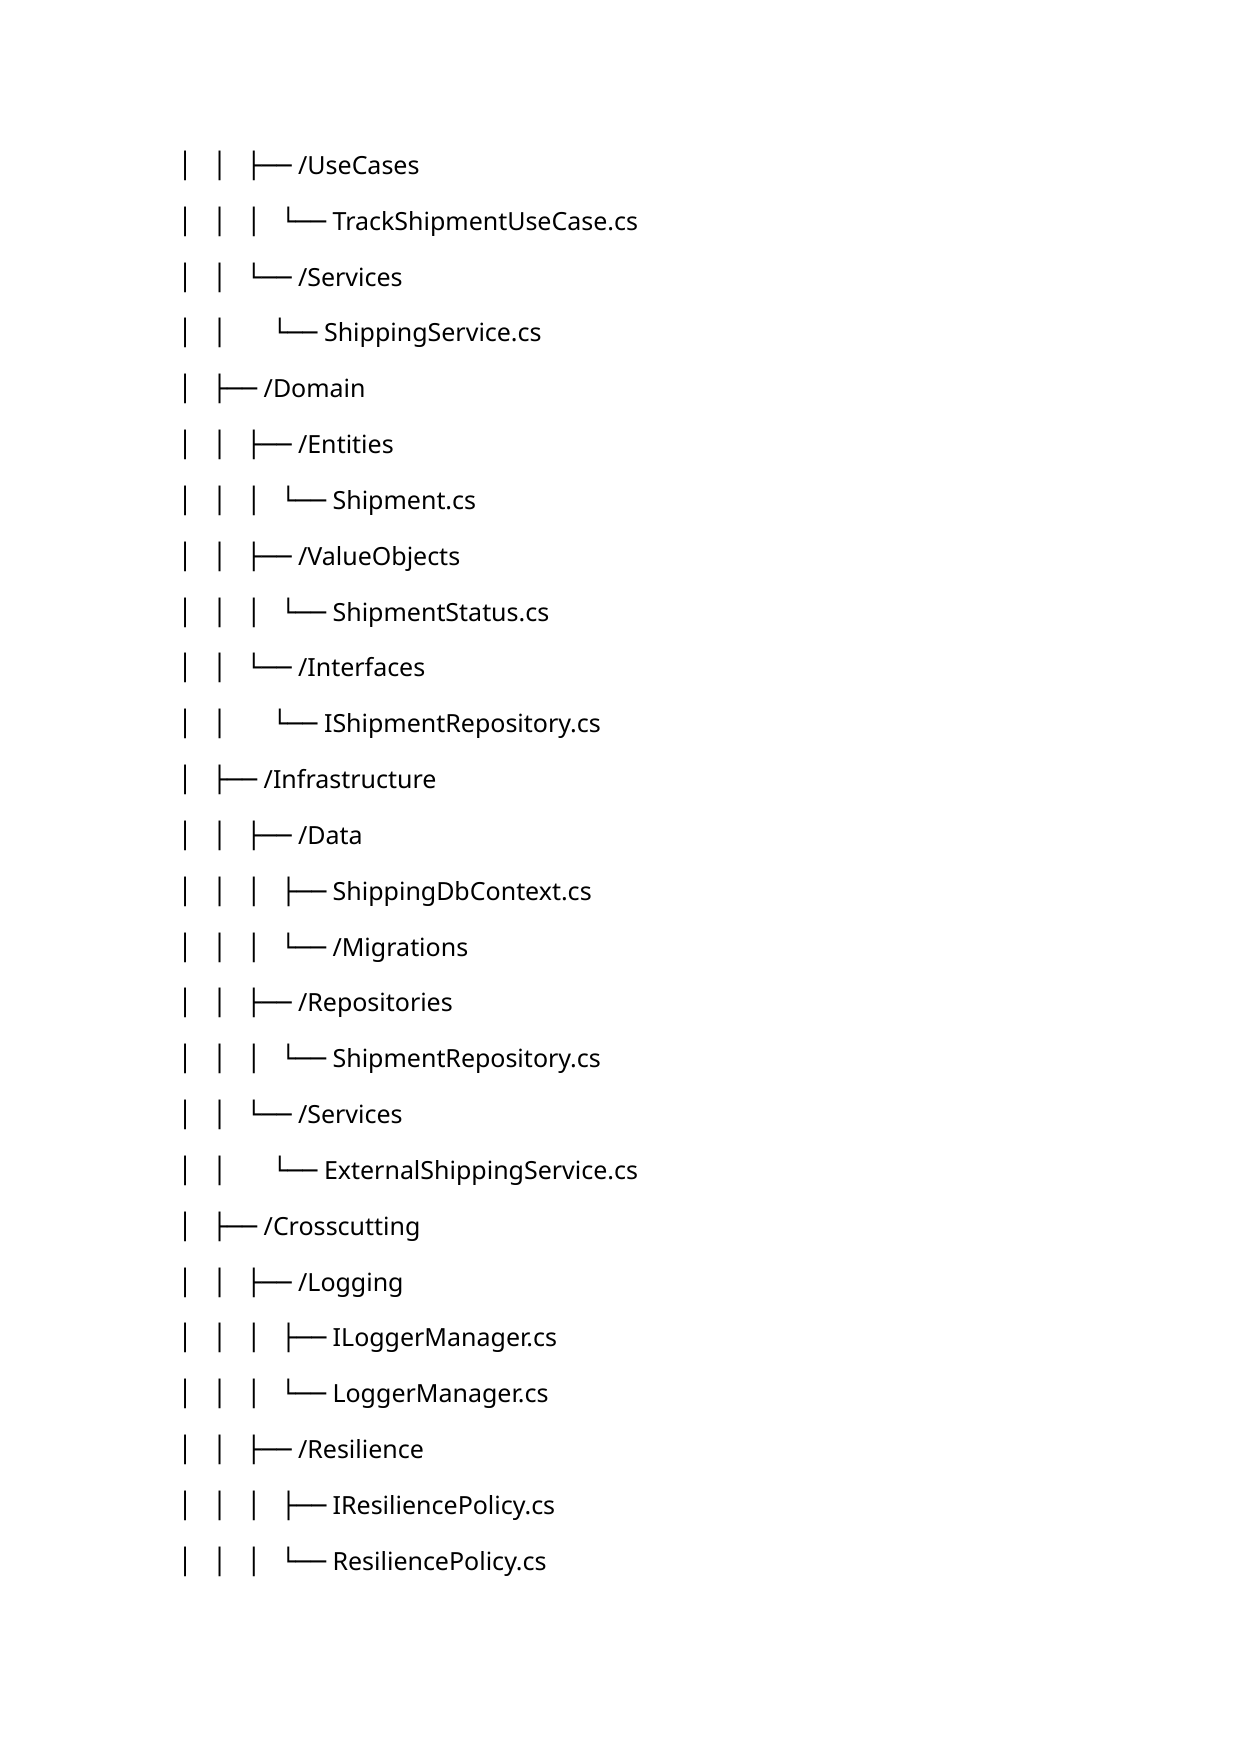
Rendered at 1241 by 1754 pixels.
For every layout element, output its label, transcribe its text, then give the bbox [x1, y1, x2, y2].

text │ │ │ └── /Migrations [177, 929, 1063, 963]
text │ │ │ ├── ILoggerManager.cs [177, 1320, 1063, 1354]
text │ │ └── IShipmentRepository.cs [177, 706, 1063, 740]
text │ │ └── /Services [177, 259, 1063, 293]
text │ │ │ ├── ShippingDbContext.cs [177, 873, 1063, 907]
text │ │ ├── /Repositories [177, 985, 1063, 1019]
text │ │ └── /Interfaces [177, 650, 1063, 684]
text │ │ ├── /Resilience [177, 1432, 1063, 1466]
text │ │ │ └── ShipmentStatus.cs [177, 594, 1063, 628]
text │ │ ├── /Entities [177, 427, 1063, 461]
text │ │ │ └── ResiliencePolicy.cs [177, 1543, 1063, 1577]
text │ │ │ └── ShipmentRepository.cs [177, 1041, 1063, 1075]
text │ │ │ ├── IResiliencePolicy.cs [177, 1488, 1063, 1522]
text │ │ └── /Services [177, 1097, 1063, 1131]
text │ │ ├── /Data [177, 818, 1063, 852]
text │ │ │ └── LoggerManager.cs [177, 1376, 1063, 1410]
text │ │ └── ExternalShippingService.cs [177, 1153, 1063, 1187]
text │ │ └── ShippingService.cs [177, 315, 1063, 349]
text │ │ │ └── TrackShipmentUseCase.cs [177, 203, 1063, 237]
text │ │ │ └── Shipment.cs [177, 483, 1063, 517]
text │ │ ├── /UseCases [177, 148, 1063, 182]
text │ │ ├── /Logging [177, 1264, 1063, 1298]
text │ ├── /Crosscutting [177, 1208, 1063, 1242]
text │ │ ├── /ValueObjects [177, 538, 1063, 572]
text │ ├── /Infrastructure [177, 762, 1063, 796]
text │ ├── /Domain [177, 371, 1063, 405]
